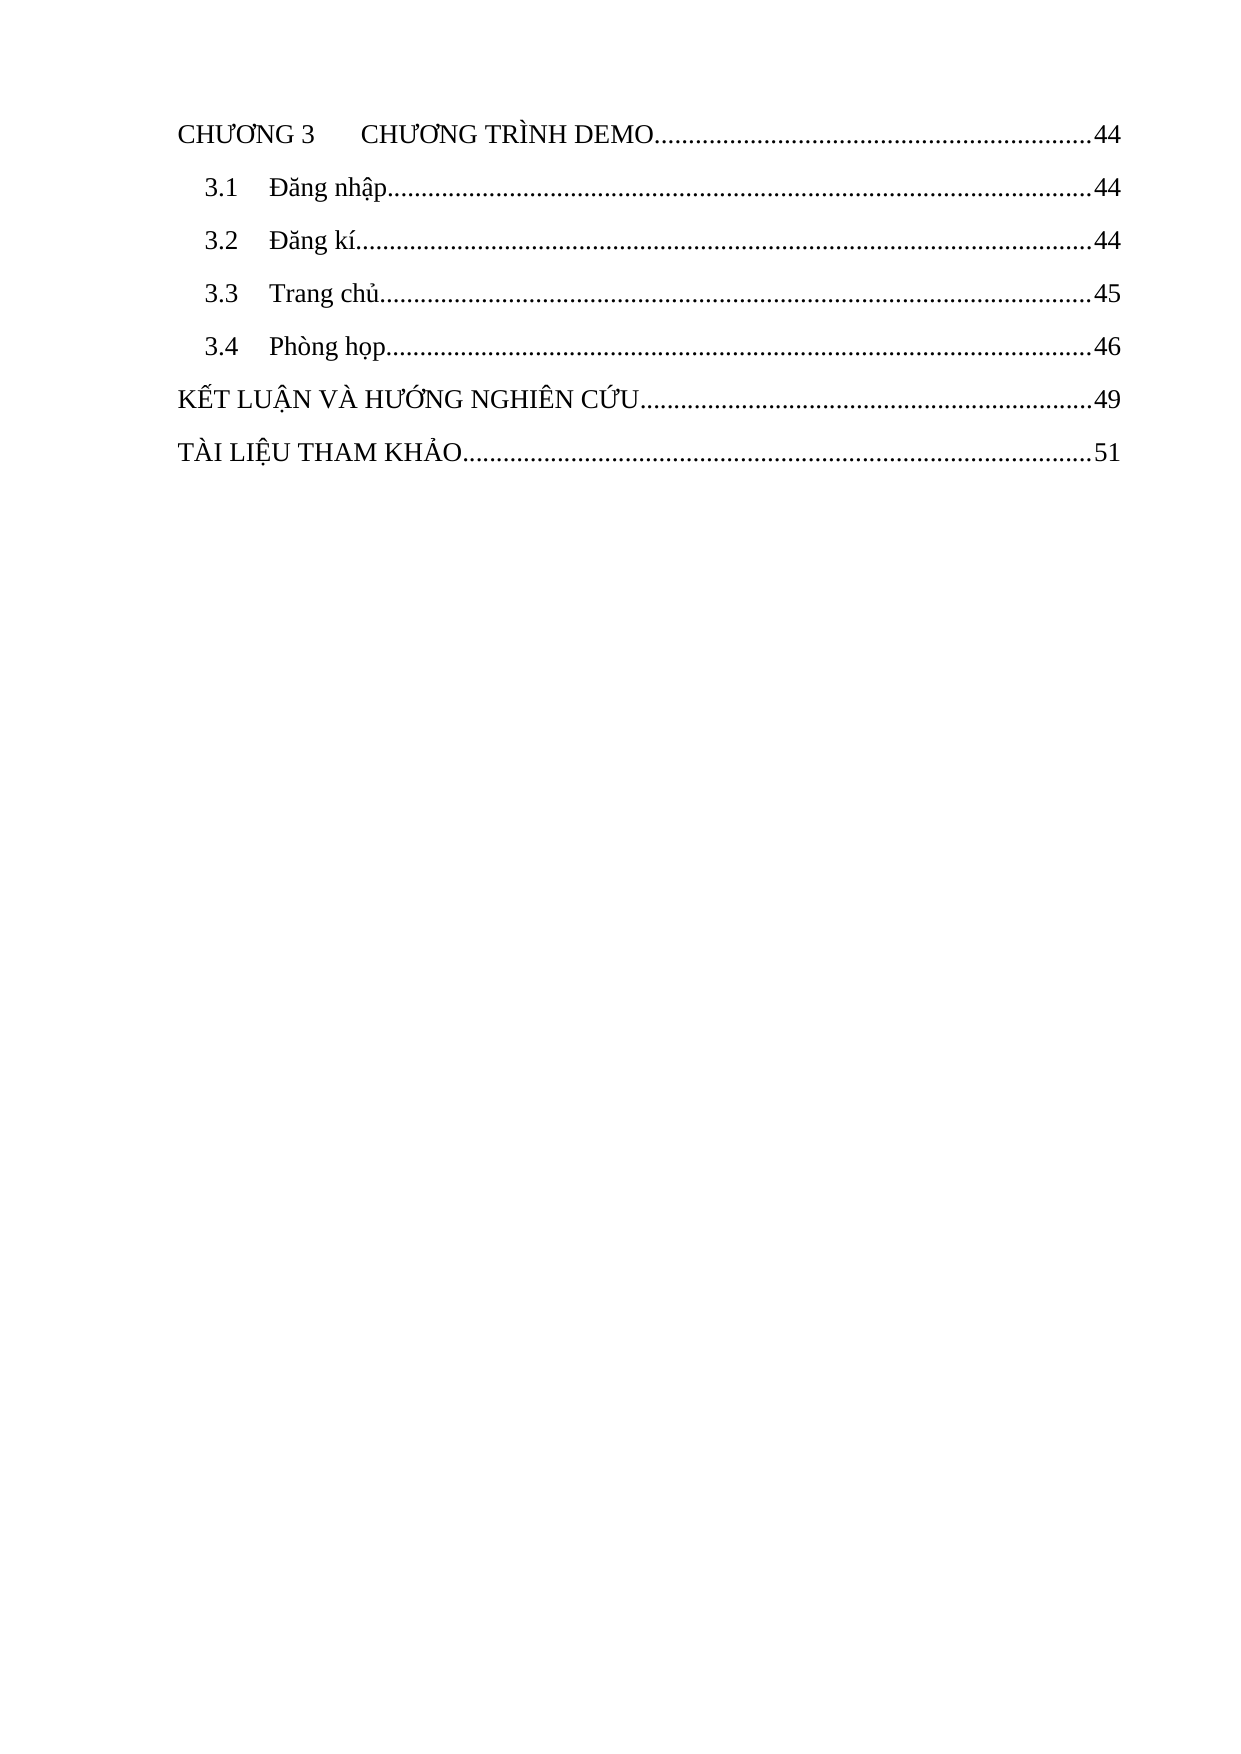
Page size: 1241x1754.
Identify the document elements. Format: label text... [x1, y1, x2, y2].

text 3.4 Phòng họp 46 [204, 330, 1122, 361]
text 3.3 Trang chủ 45 [204, 277, 1122, 308]
text 3.1 Đăng nhập 44 [204, 171, 1122, 202]
text CHƯƠNG 3 CHƯƠNG TRÌNH DEMO 44 [177, 118, 1122, 149]
text 3.2 Đăng kí 44 [204, 224, 1122, 255]
text TÀI LIỆU THAM KHẢO 51 [177, 436, 1122, 467]
text KẾT LUẬN VÀ HƯỚNG NGHIÊN CỨU 49 [177, 383, 1122, 414]
